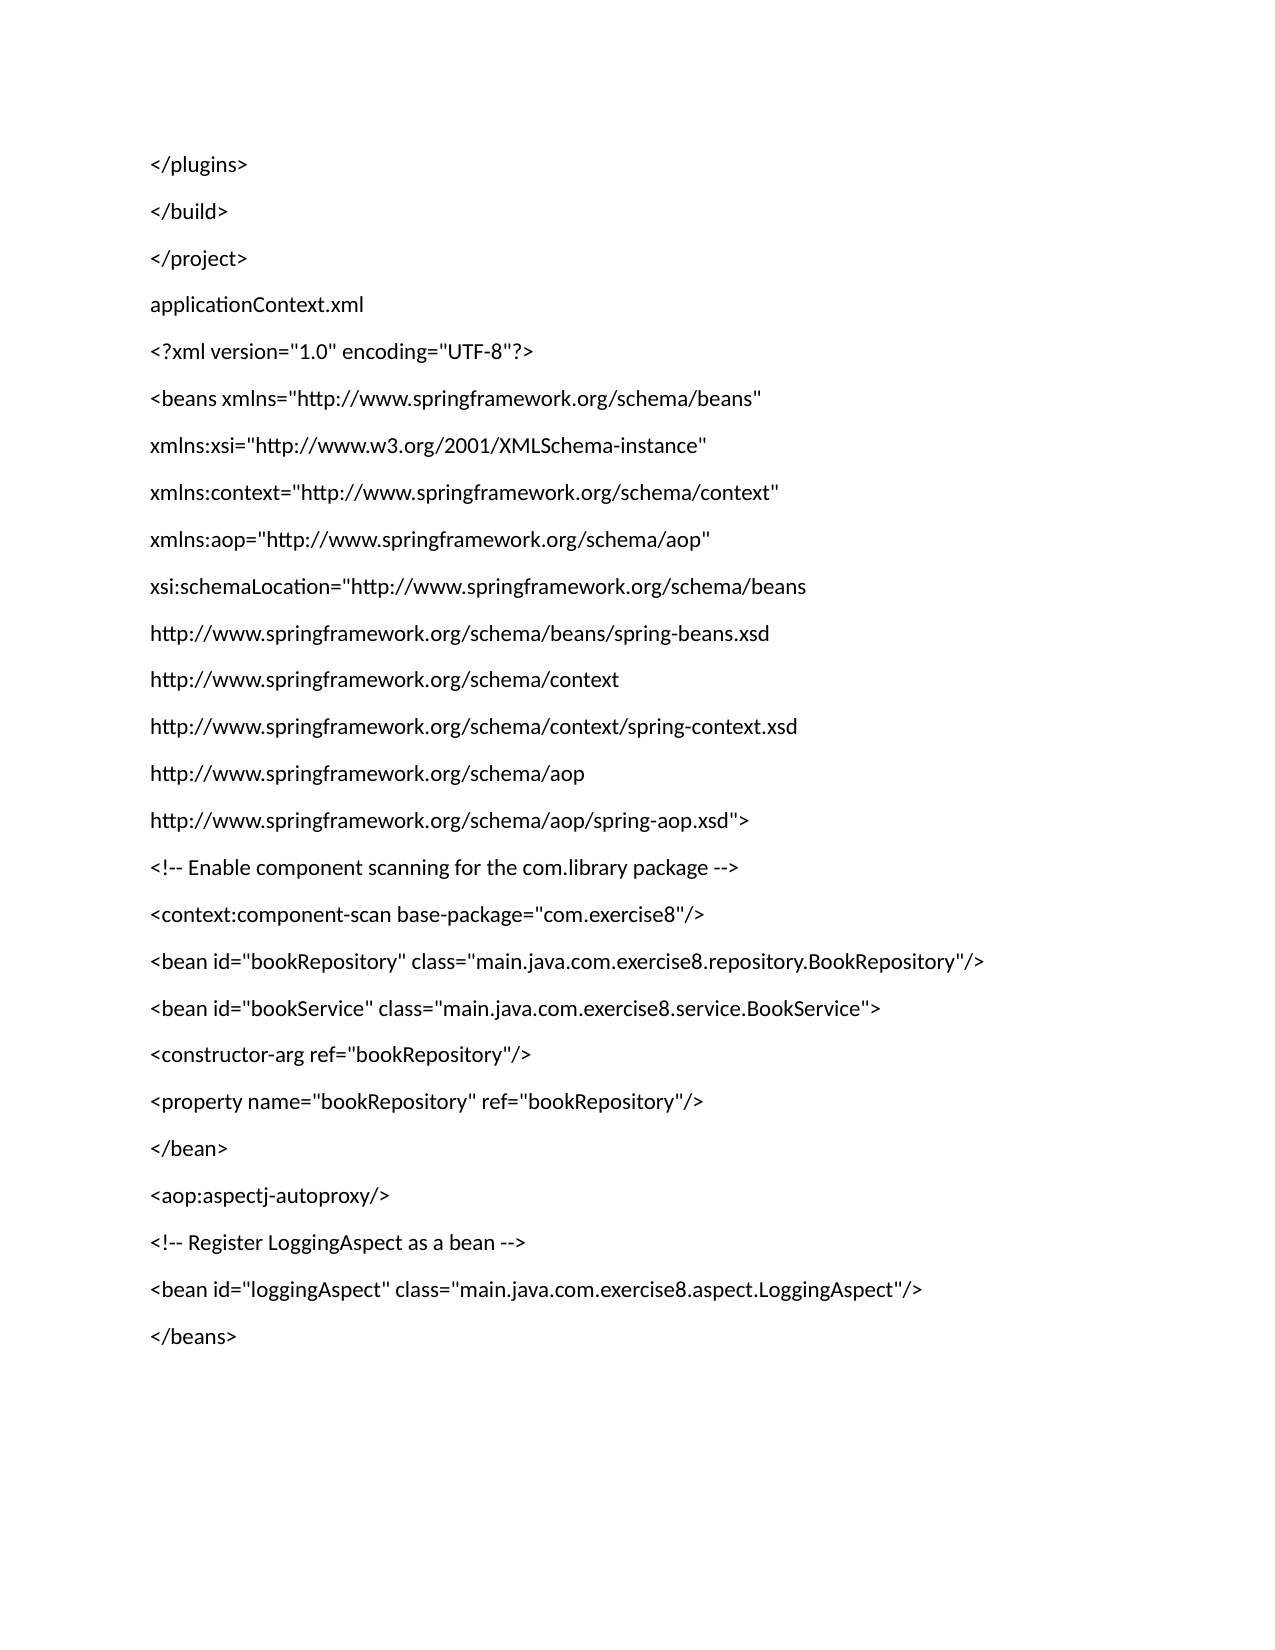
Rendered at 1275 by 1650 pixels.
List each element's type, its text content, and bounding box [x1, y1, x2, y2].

text <aop:aspectj-autoproxy/> [150, 1181, 1125, 1209]
text </project> [150, 244, 1125, 272]
text applicationContext.xml [150, 291, 1125, 319]
text http://www.springframework.org/schema/context/spring-context.xsd [150, 712, 1125, 741]
text <?xml version="1.0" encoding="UTF-8"?> [150, 337, 1125, 366]
text <beans xmlns="http://www.springframework.org/schema/beans" [150, 384, 1125, 412]
text <bean id="loggingAspect" class="main.java.com.exercise8.aspect.LoggingAspect"/> [150, 1275, 1125, 1303]
text </beans> [150, 1322, 1125, 1350]
text </plugins> [150, 150, 1125, 178]
text </bean> [150, 1134, 1125, 1162]
text http://www.springframework.org/schema/aop [150, 759, 1125, 787]
text <property name="bookRepository" ref="bookRepository"/> [150, 1087, 1125, 1116]
text http://www.springframework.org/schema/context [150, 666, 1125, 694]
text <bean id="bookRepository" class="main.java.com.exercise8.repository.BookRepository"/> [150, 947, 1125, 975]
text xsi:schemaLocation="http://www.springframework.org/schema/beans [150, 572, 1125, 600]
text http://www.springframework.org/schema/beans/spring-beans.xsd [150, 619, 1125, 647]
text xmlns:context="http://www.springframework.org/schema/context" [150, 478, 1125, 506]
text <bean id="bookService" class="main.java.com.exercise8.service.BookService"> [150, 994, 1125, 1022]
text xmlns:aop="http://www.springframework.org/schema/aop" [150, 525, 1125, 553]
text http://www.springframework.org/schema/aop/spring-aop.xsd"> [150, 806, 1125, 834]
text <!-- Enable component scanning for the com.library package --> [150, 853, 1125, 881]
text <!-- Register LoggingAspect as a bean --> [150, 1228, 1125, 1256]
text </build> [150, 197, 1125, 225]
text <constructor-arg ref="bookRepository"/> [150, 1041, 1125, 1069]
text <context:component-scan base-package="com.exercise8"/> [150, 900, 1125, 928]
text xmlns:xsi="http://www.w3.org/2001/XMLSchema-instance" [150, 431, 1125, 459]
